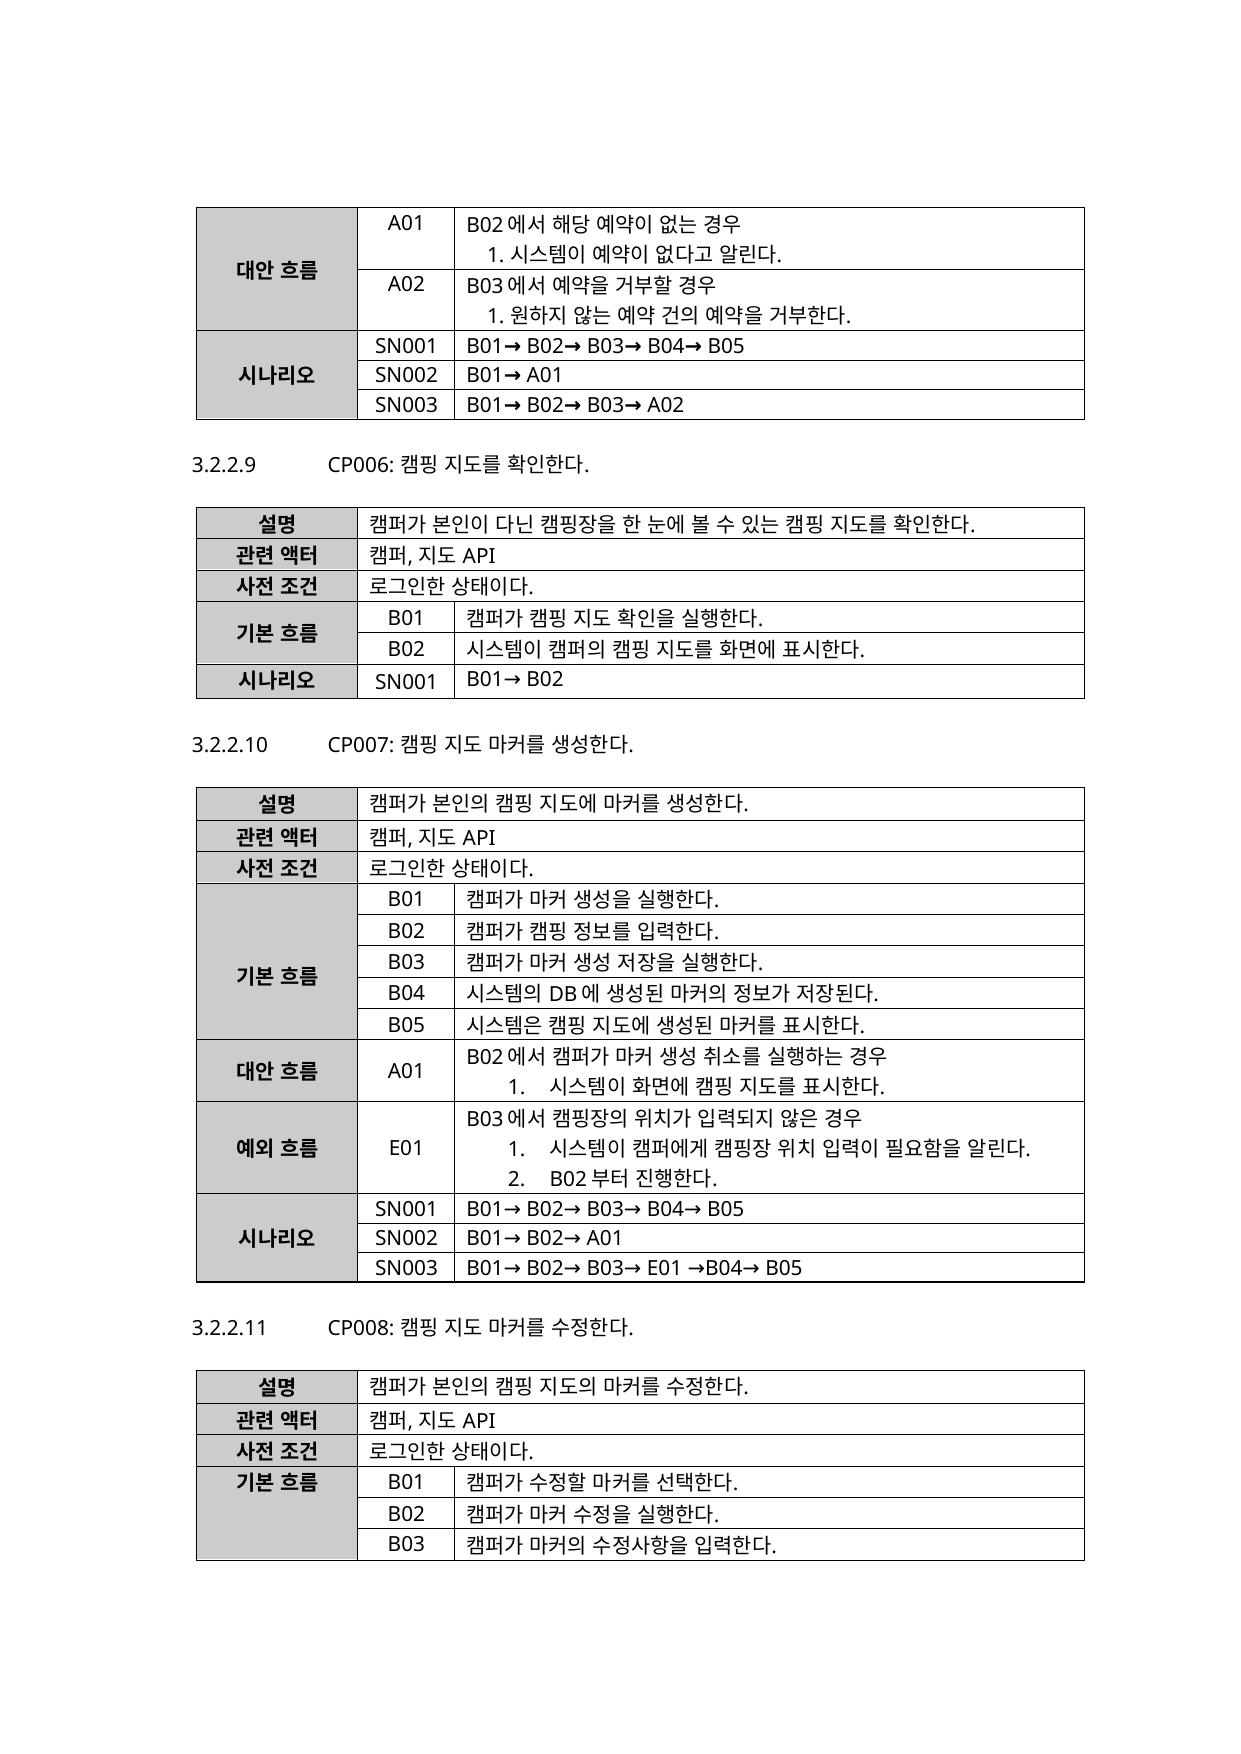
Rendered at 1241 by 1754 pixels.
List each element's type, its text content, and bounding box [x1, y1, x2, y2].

table_cell B02 [358, 1498, 454, 1528]
table_cell A01 [358, 1040, 454, 1101]
table_cell 관련 액터 [197, 821, 357, 851]
table_cell 캠퍼가 마커 생성 저장을 실행한다. [455, 946, 1084, 977]
table_header 설명 [197, 508, 357, 538]
table_cell B01→ B02→ B03→ B04→ B05 [455, 1194, 1084, 1222]
table_cell A02 [358, 270, 454, 330]
table_cell B03에서 예약을 거부할 경우 1. 원하지 않는 예약 건의 예약을 거부한다. [455, 270, 1084, 330]
table_cell B01→ A01 [455, 361, 1084, 389]
table_cell SN002 [358, 361, 454, 389]
table_cell 캠퍼, 지도 API [358, 539, 1084, 569]
table_cell E01 [358, 1102, 454, 1193]
table_cell 대안 흐름 [197, 208, 357, 330]
table_cell B02 [358, 633, 454, 663]
subtitle CP006: 캠핑 지도를 확인한다. [192, 448, 1063, 478]
table_cell SN001 [358, 331, 454, 359]
table_cell 관련 액터 [197, 1404, 357, 1434]
table_cell 시스템의 DB에 생성된 마커의 정보가 저장된다. [455, 978, 1084, 1008]
table_cell 시나리오 [197, 331, 357, 418]
table_cell B03에서 캠핑장의 위치가 입력되지 않은 경우 시스템이 캠퍼에게 캠핑장 위치 입력이 필요함을 알린다. B02부터 진행한다. [455, 1102, 1084, 1193]
table_cell 시나리오 [197, 665, 357, 698]
table_cell SN003 [358, 390, 454, 418]
table_header 캠퍼가 본인의 캠핑 지도의 마커를 수정한다. [358, 1371, 1084, 1403]
table_cell B01→ B02 [455, 665, 1084, 698]
table_cell B01→ B02→ A01 [455, 1224, 1084, 1252]
table_cell SN001 [358, 665, 454, 698]
table_cell 관련 액터 [197, 539, 357, 569]
table_cell 사전 조건 [197, 571, 357, 601]
table_cell 시스템이 캠퍼의 캠핑 지도를 화면에 표시한다. [455, 633, 1084, 663]
table_cell 시스템은 캠핑 지도에 생성된 마커를 표시한다. [455, 1009, 1084, 1039]
table_cell B03 [358, 946, 454, 977]
table_cell 사전 조건 [197, 852, 357, 882]
table_cell 캠퍼가 마커의 수정사항을 입력한다. [455, 1529, 1084, 1559]
table_cell 캠퍼, 지도 API [358, 821, 1084, 851]
table_cell B02에서 캠퍼가 마커 생성 취소를 실행하는 경우 시스템이 화면에 캠핑 지도를 표시한다. [455, 1040, 1084, 1101]
table_cell B01 [358, 1467, 454, 1497]
table_cell 기본 흐름 [197, 1467, 357, 1559]
subtitle CP007: 캠핑 지도 마커를 생성한다. [192, 728, 1063, 758]
table_cell 캠퍼가 마커 생성을 실행한다. [455, 884, 1084, 914]
table_cell B03 [358, 1529, 454, 1559]
table_cell SN001 [358, 1194, 454, 1222]
table_cell B01→ B02→ B03→ A02 [455, 390, 1084, 418]
table_cell 대안 흐름 [197, 1040, 357, 1101]
table_cell B01→ B02→ B03→ B04→ B05 [455, 331, 1084, 359]
table_cell 캠퍼가 캠핑 지도 확인을 실행한다. [455, 602, 1084, 632]
table_cell 로그인한 상태이다. [358, 571, 1084, 601]
table_cell 예외 흐름 [197, 1102, 357, 1193]
table_cell B05 [358, 1009, 454, 1039]
table_header 설명 [197, 1371, 357, 1403]
table_cell SN003 [358, 1253, 454, 1281]
subtitle CP008: 캠핑 지도 마커를 수정한다. [192, 1311, 1063, 1341]
table_cell 기본 흐름 [197, 884, 357, 1039]
table_cell 로그인한 상태이다. [358, 1435, 1084, 1466]
table_cell 캠퍼가 마커 수정을 실행한다. [455, 1498, 1084, 1528]
table_cell 캠퍼, 지도 API [358, 1404, 1084, 1434]
table_cell A01 [358, 208, 454, 268]
table_header 캠퍼가 본인의 캠핑 지도에 마커를 생성한다. [358, 788, 1084, 820]
table_header 설명 [197, 788, 357, 820]
table_cell 로그인한 상태이다. [358, 852, 1084, 882]
table_cell SN002 [358, 1224, 454, 1252]
table_cell 기본 흐름 [197, 602, 357, 663]
table_cell B01 [358, 884, 454, 914]
table_cell B02 [358, 915, 454, 945]
table_cell B01 [358, 602, 454, 632]
table_cell B02에서 해당 예약이 없는 경우 1. 시스템이 예약이 없다고 알린다. [455, 208, 1084, 268]
table_cell B01→ B02→ B03→ E01 →B04→ B05 [455, 1253, 1084, 1281]
table_cell 사전 조건 [197, 1435, 357, 1466]
table_cell 시나리오 [197, 1194, 357, 1281]
table_cell B04 [358, 978, 454, 1008]
table_header 캠퍼가 본인이 다닌 캠핑장을 한 눈에 볼 수 있는 캠핑 지도를 확인한다. [358, 508, 1084, 538]
table_cell 캠퍼가 수정할 마커를 선택한다. [455, 1467, 1084, 1497]
table_cell 캠퍼가 캠핑 정보를 입력한다. [455, 915, 1084, 945]
